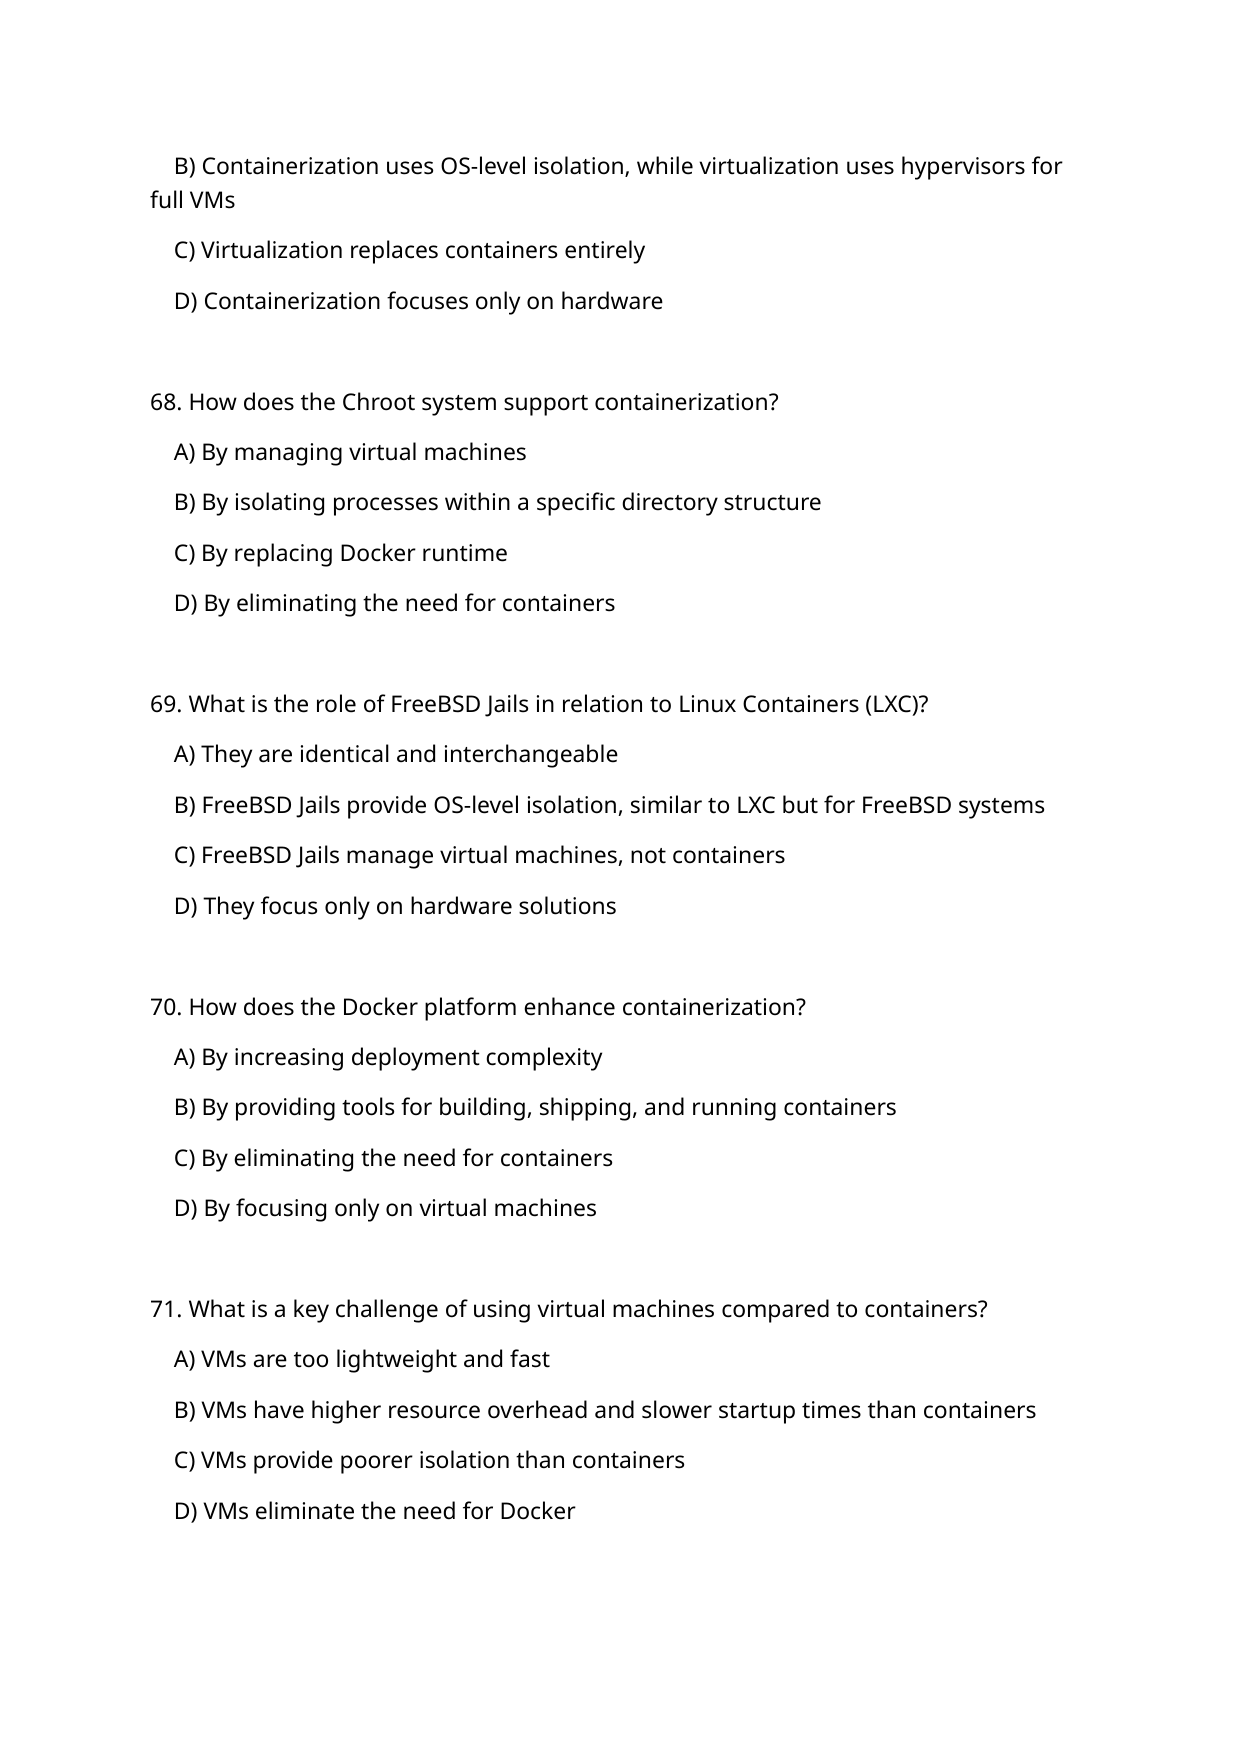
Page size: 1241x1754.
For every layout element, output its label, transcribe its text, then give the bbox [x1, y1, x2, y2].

text B) Containerization uses OS-level isolation, while virtualization uses hypervisors for full VMs [150, 150, 1090, 215]
text C) By replacing Docker runtime [150, 537, 1090, 568]
text A) By managing virtual machines [150, 436, 1090, 467]
text D) They focus only on hardware solutions [150, 889, 1090, 921]
text D) By eliminating the need for containers [150, 587, 1090, 618]
text D) By focusing only on virtual machines [150, 1192, 1090, 1223]
text B) FreeBSD Jails provide OS-level isolation, similar to LXC but for FreeBSD systems [150, 789, 1090, 820]
text C) VMs provide poorer isolation than containers [150, 1444, 1090, 1475]
text C) FreeBSD Jails manage virtual machines, not containers [150, 839, 1090, 870]
text 68. How does the Chroot system support containerization? [150, 385, 1090, 417]
text C) Virtualization replaces containers entirely [150, 234, 1090, 265]
text A) VMs are too lightweight and fast [150, 1343, 1090, 1374]
text D) Containerization focuses only on hardware [150, 284, 1090, 316]
text 71. What is a key challenge of using virtual machines compared to containers? [150, 1293, 1090, 1324]
text B) By isolating processes within a specific directory structure [150, 486, 1090, 517]
text B) VMs have higher resource overhead and slower startup times than containers [150, 1394, 1090, 1425]
text B) By providing tools for building, shipping, and running containers [150, 1091, 1090, 1122]
text A) By increasing deployment complexity [150, 1041, 1090, 1072]
text 70. How does the Docker platform enhance containerization? [150, 990, 1090, 1022]
text D) VMs eliminate the need for Docker [150, 1494, 1090, 1526]
text A) They are identical and interchangeable [150, 738, 1090, 769]
text 69. What is the role of FreeBSD Jails in relation to Linux Containers (LXC)? [150, 688, 1090, 719]
text C) By eliminating the need for containers [150, 1142, 1090, 1173]
